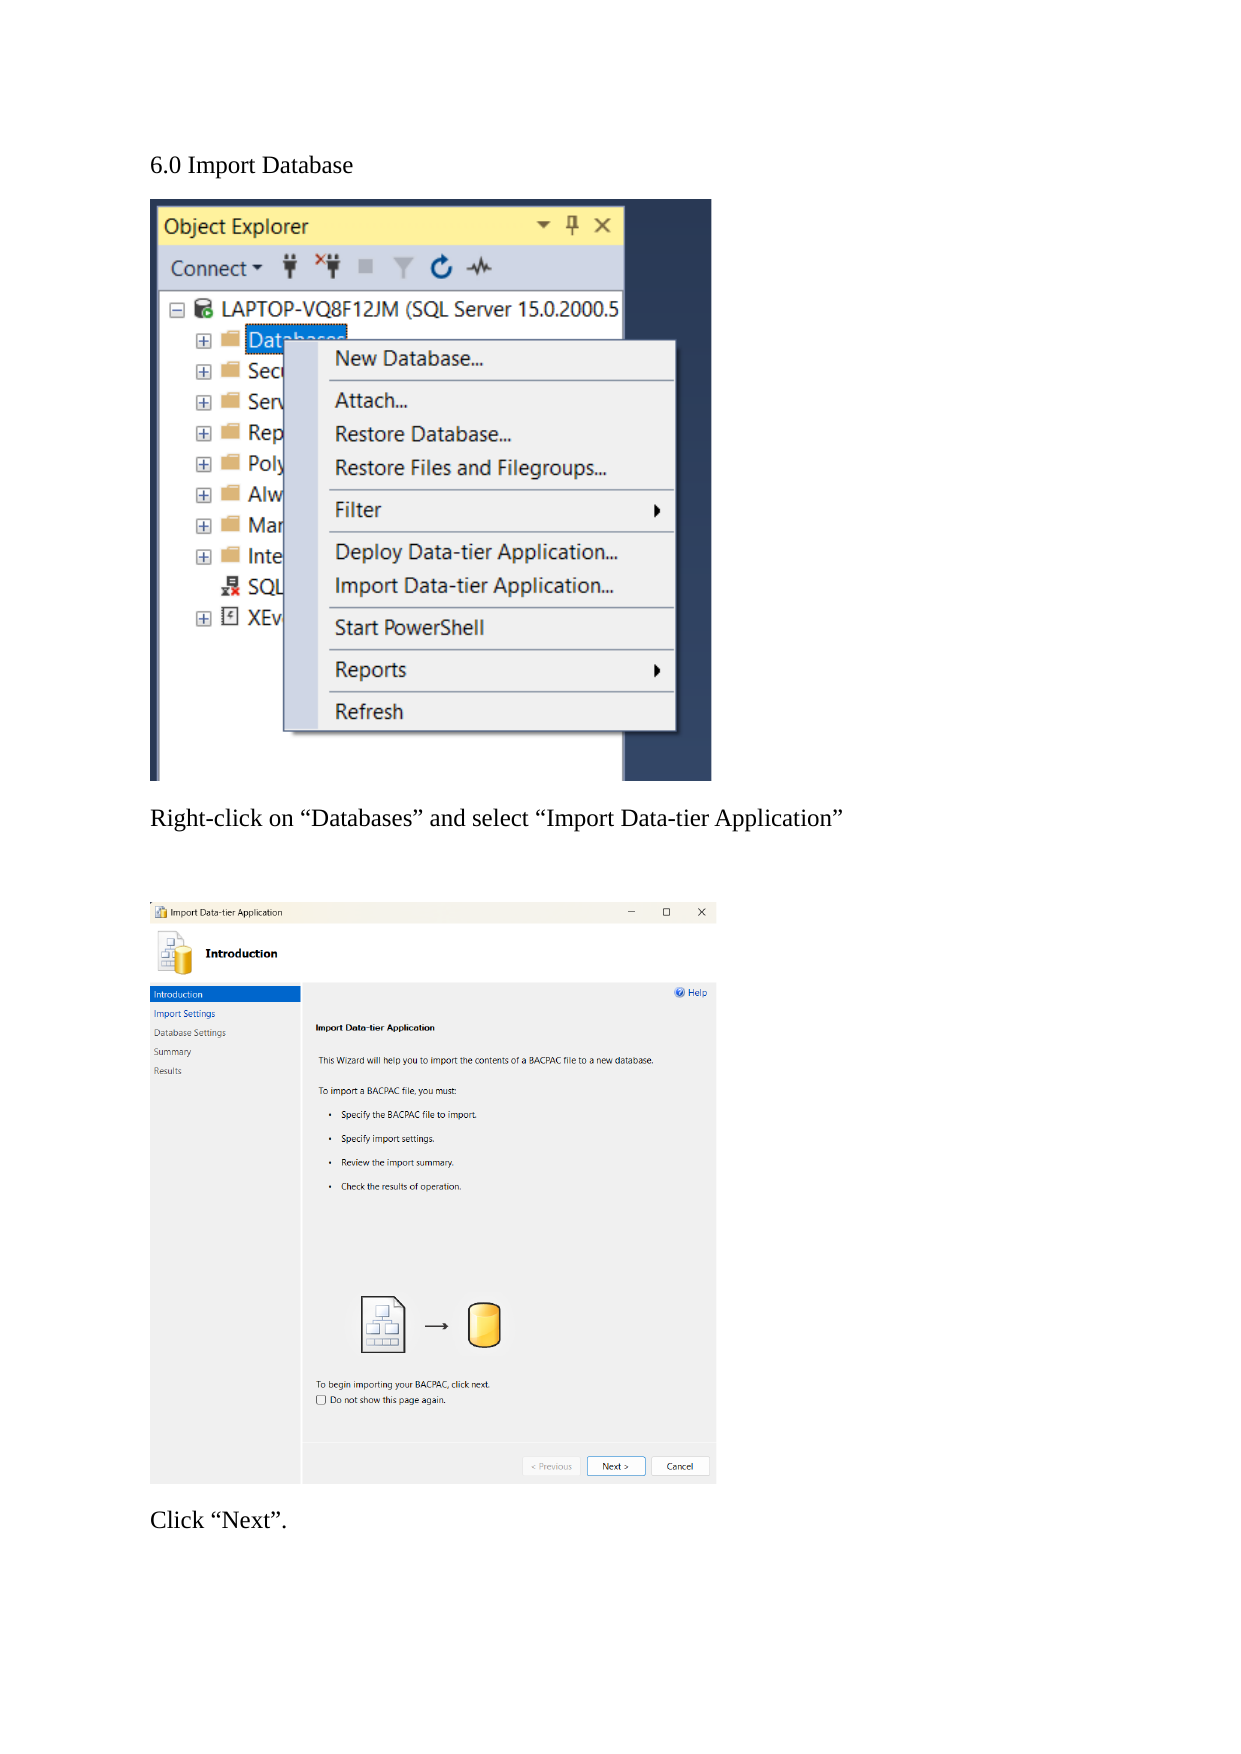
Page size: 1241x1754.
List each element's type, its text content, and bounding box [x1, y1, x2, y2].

picture [150, 902, 717, 1484]
picture [150, 199, 712, 781]
text Click “Next”. [150, 1505, 1090, 1534]
text 6.0 Import Database [150, 150, 1090, 179]
text Right-click on “Databases” and select “Import Data-tier Application” [150, 803, 1090, 831]
